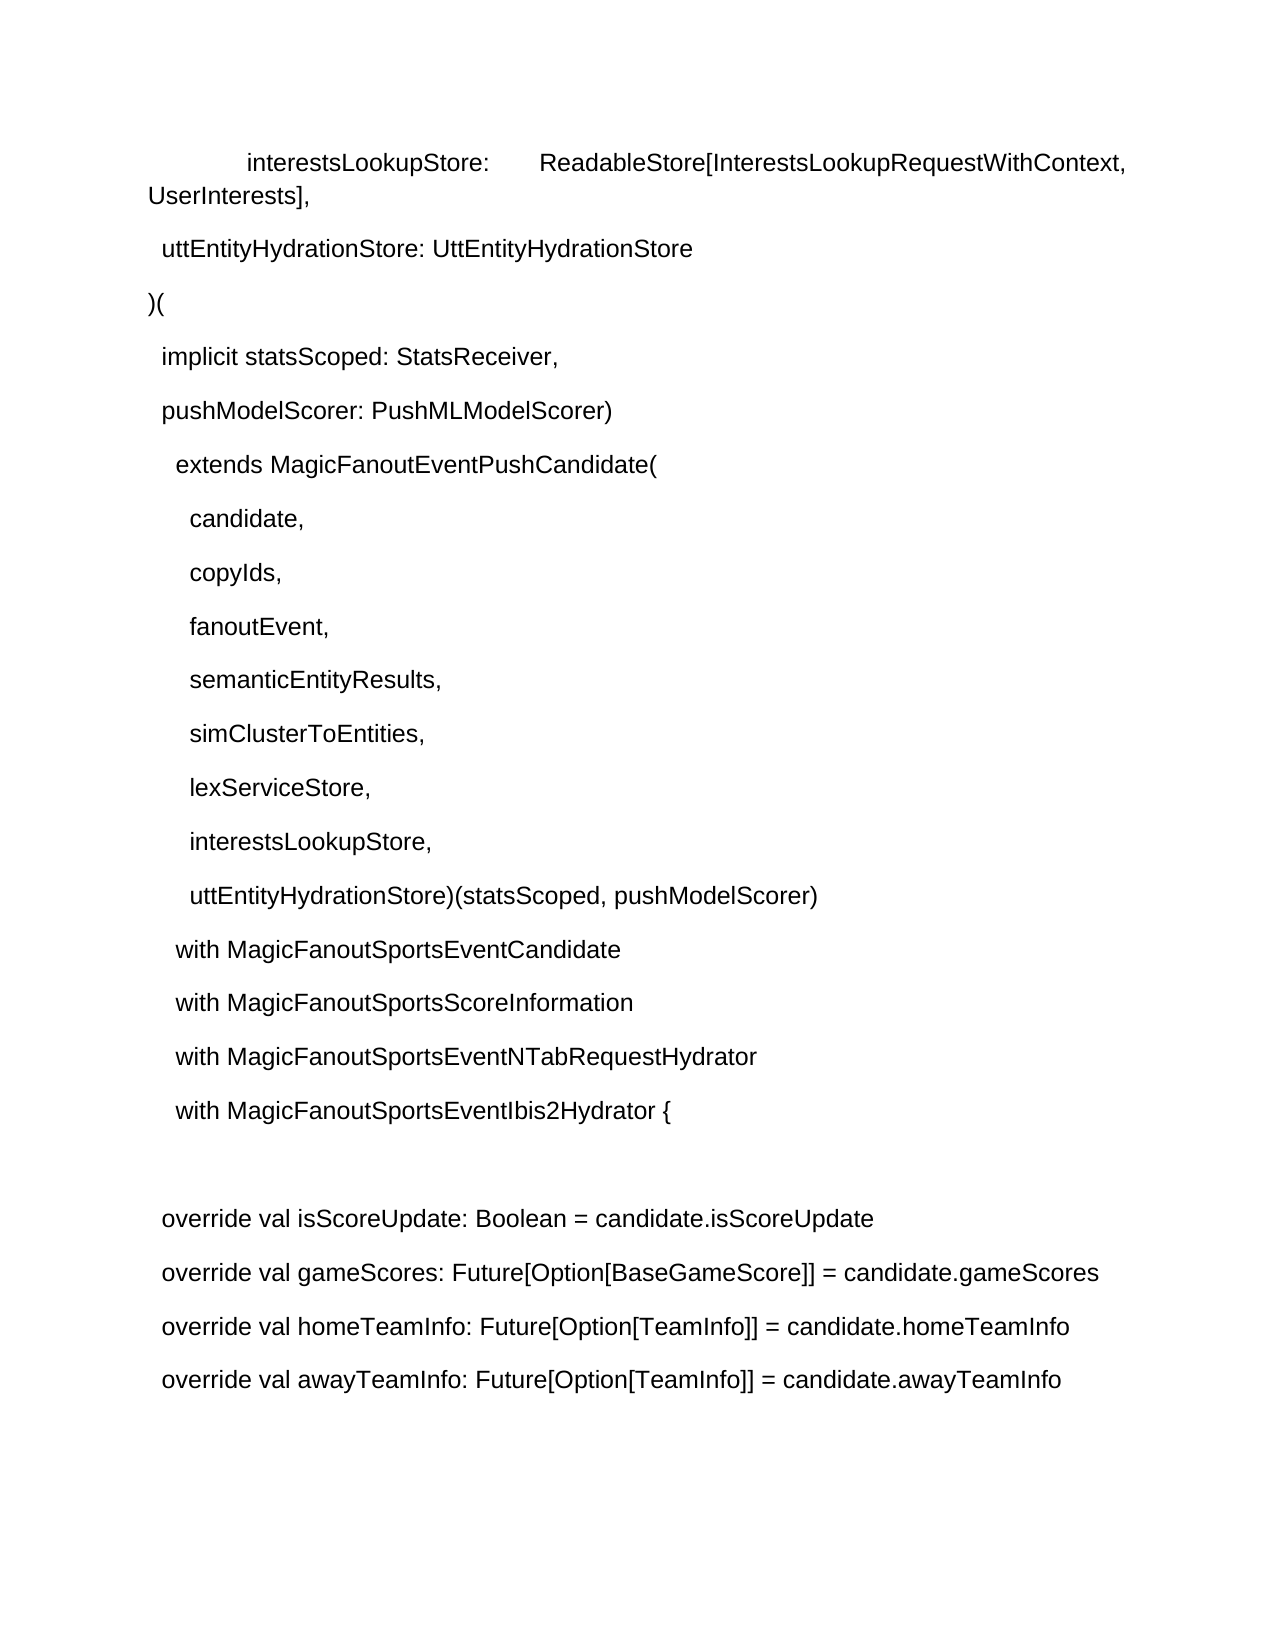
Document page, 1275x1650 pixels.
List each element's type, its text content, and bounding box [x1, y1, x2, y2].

text extends MagicFanoutEventPushCandidate( [148, 450, 1127, 479]
text lexServiceStore, [148, 773, 1127, 802]
text with MagicFanoutSportsEventNTabRequestHydrator [148, 1042, 1127, 1071]
text with MagicFanoutSportsScoreInformation [148, 988, 1127, 1017]
text override val gameScores: Future[Option[BaseGameScore]] = candidate.gameScores [148, 1258, 1127, 1286]
text interestsLookupStore: ReadableStore[InterestsLookupRequestWithContext, UserInterests], [148, 148, 1127, 209]
text )( [148, 288, 1127, 317]
text candidate, [148, 504, 1127, 532]
text override val homeTeamInfo: Future[Option[TeamInfo]] = candidate.homeTeamInfo [148, 1312, 1127, 1340]
text pushModelScorer: PushMLModelScorer) [148, 396, 1127, 425]
text with MagicFanoutSportsEventIbis2Hydrator { [148, 1096, 1127, 1125]
text uttEntityHydrationStore: UttEntityHydrationStore [148, 234, 1127, 263]
text copyIds, [148, 558, 1127, 586]
text with MagicFanoutSportsEventCandidate [148, 934, 1127, 963]
text interestsLookupStore, [148, 827, 1127, 856]
text override val isScoreUpdate: Boolean = candidate.isScoreUpdate [148, 1204, 1127, 1233]
text implicit statsScoped: StatsReceiver, [148, 342, 1127, 371]
text fanoutEvent, [148, 611, 1127, 640]
text override val awayTeamInfo: Future[Option[TeamInfo]] = candidate.awayTeamInfo [148, 1365, 1127, 1394]
text semanticEntityResults, [148, 665, 1127, 694]
text simClusterToEntities, [148, 719, 1127, 748]
text uttEntityHydrationStore)(statsScoped, pushModelScorer) [148, 881, 1127, 909]
